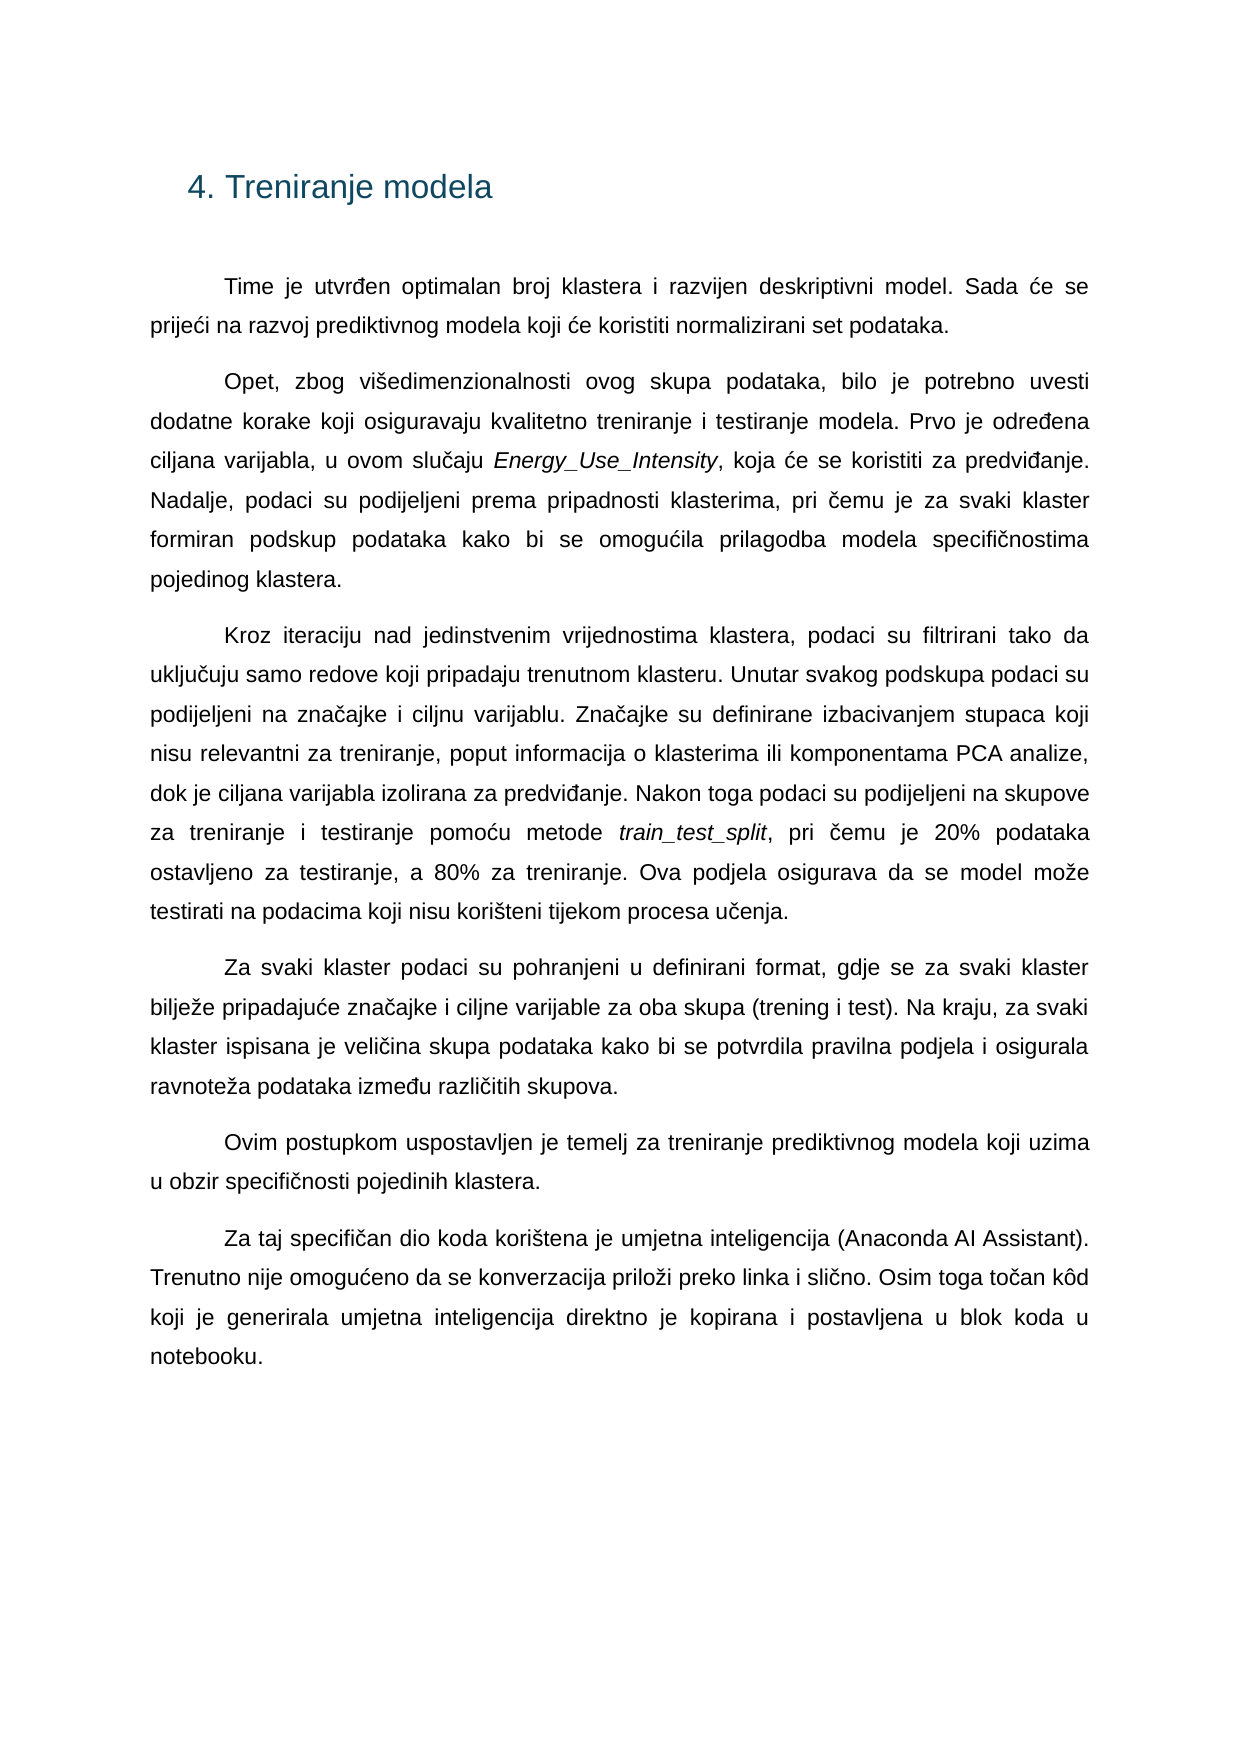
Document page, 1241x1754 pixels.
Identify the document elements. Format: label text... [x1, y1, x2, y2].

text Za taj specifičan dio koda korištena je umjetna inteligencija (Anaconda AI Assistant). Trenutno nije omogućeno da se konverzacija priloži preko linka i slično. Osim toga točan kôd koji je generirala umjetna inteligencija direktno je kopirana i postavljena u blok koda u notebooku. [150, 1224, 1090, 1369]
text Za svaki klaster podaci su pohranjeni u definirani format, gdje se za svaki klaster bilježe pripadajuće značajke i ciljne varijable za oba skupa (trening i test). Na kraju, za svaki klaster ispisana je veličina skupa podataka kako bi se potvrdila pravilna podjela i osigurala ravnoteža podataka između različitih skupova. [150, 954, 1090, 1099]
subtitle Treniranje modela [187, 167, 1090, 205]
text Time je utvrđen optimalan broj klastera i razvijen deskriptivni model. Sada će se prijeći na razvoj prediktivnog modela koji će koristiti normalizirani set podataka. [150, 273, 1090, 338]
text Ovim postupkom uspostavljen je temelj za treniranje prediktivnog modela koji uzima u obzir specifičnosti pojedinih klastera. [150, 1129, 1090, 1195]
text Opet, zbog višedimenzionalnosti ovog skupa podataka, bilo je potrebno uvesti dodatne korake koji osiguravaju kvalitetno treniranje i testiranje modela. Prvo je određena ciljana varijabla, u ovom slučaju Energy_Use_Intensity, koja će se koristiti za predviđanje. Nadalje, podaci su podijeljeni prema pripadnosti klasterima, pri čemu je za svaki klaster formiran podskup podataka kako bi se omogućila prilagodba modela specifičnostima pojedinog klastera. [150, 368, 1090, 592]
text Kroz iteraciju nad jedinstvenim vrijednostima klastera, podaci su filtrirani tako da uključuju samo redove koji pripadaju trenutnom klasteru. Unutar svakog podskupa podaci su podijeljeni na značajke i ciljnu varijablu. Značajke su definirane izbacivanjem stupaca koji nisu relevantni za treniranje, poput informacija o klasterima ili komponentama PCA analize, dok je ciljana varijabla izolirana za predviđanje. Nakon toga podaci su podijeljeni na skupove za treniranje i testiranje pomoću metode train_test_split, pri čemu je 20% podataka ostavljeno za testiranje, a 80% za treniranje. Ova podjela osigurava da se model može testirati na podacima koji nisu korišteni tijekom procesa učenja. [150, 622, 1090, 924]
